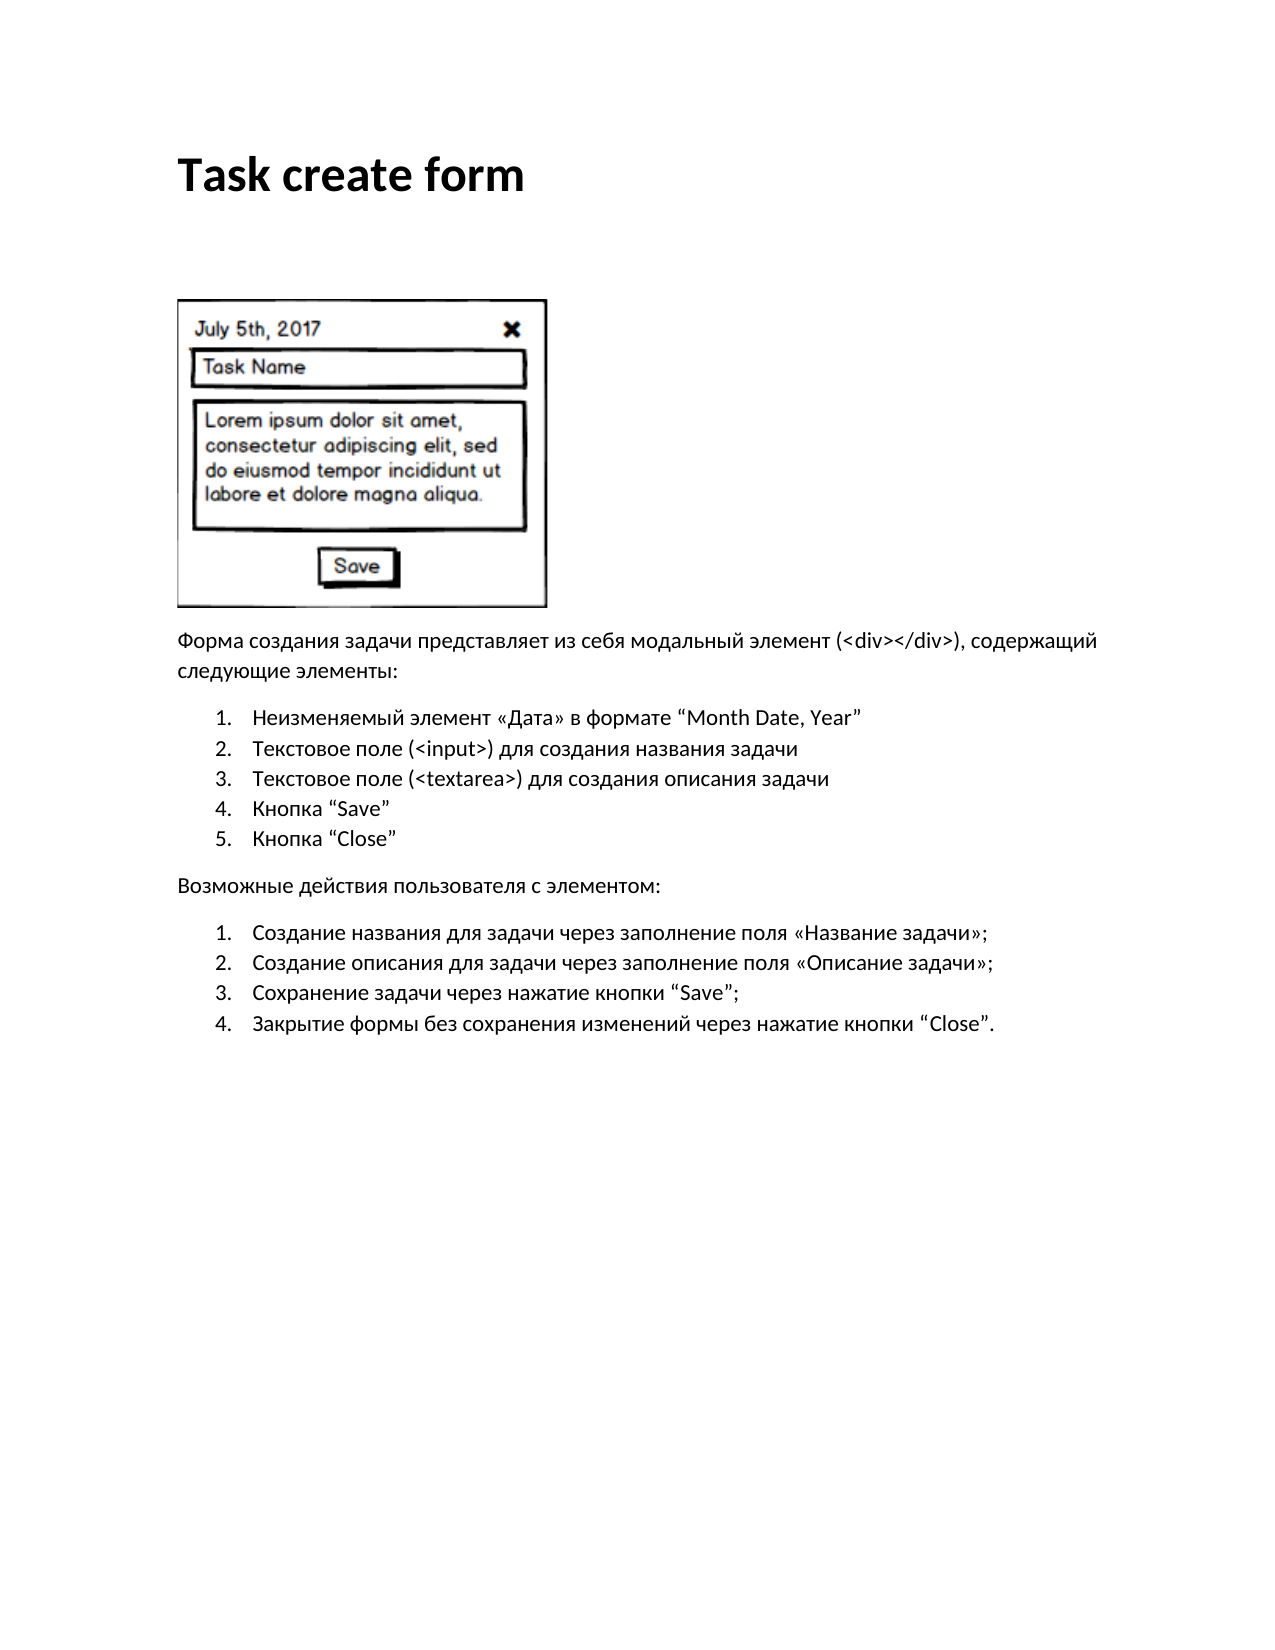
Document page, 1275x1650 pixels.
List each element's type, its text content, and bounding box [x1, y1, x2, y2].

text Возможные действия пользователя с элементом: [177, 871, 1186, 899]
list Сохранение задачи через нажатие кнопки “Save”; [215, 978, 1186, 1007]
text Форма создания задачи представляет из себя модальный элемент (<div></div>), содержащий следующие элементы: [177, 626, 1186, 685]
list Текстовое поле (<textarea>) для создания описания задачи [215, 764, 1186, 792]
list Текстовое поле (<input>) для создания названия задачи [215, 734, 1186, 762]
list Кнопка “Close” [215, 824, 1186, 852]
subtitle Task create form [177, 143, 1186, 204]
picture [177, 299, 548, 608]
list Создание описания для задачи через заполнение поля «Описание задачи»; [215, 948, 1186, 976]
list Создание названия для задачи через заполнение поля «Название задачи»; [215, 918, 1186, 946]
list Кнопка “Save” [215, 794, 1186, 822]
list Неизменяемый элемент «Дата» в формате “Month Date, Year” [215, 703, 1186, 732]
list Закрытие формы без сохранения изменений через нажатие кнопки “Close”. [215, 1009, 1186, 1037]
